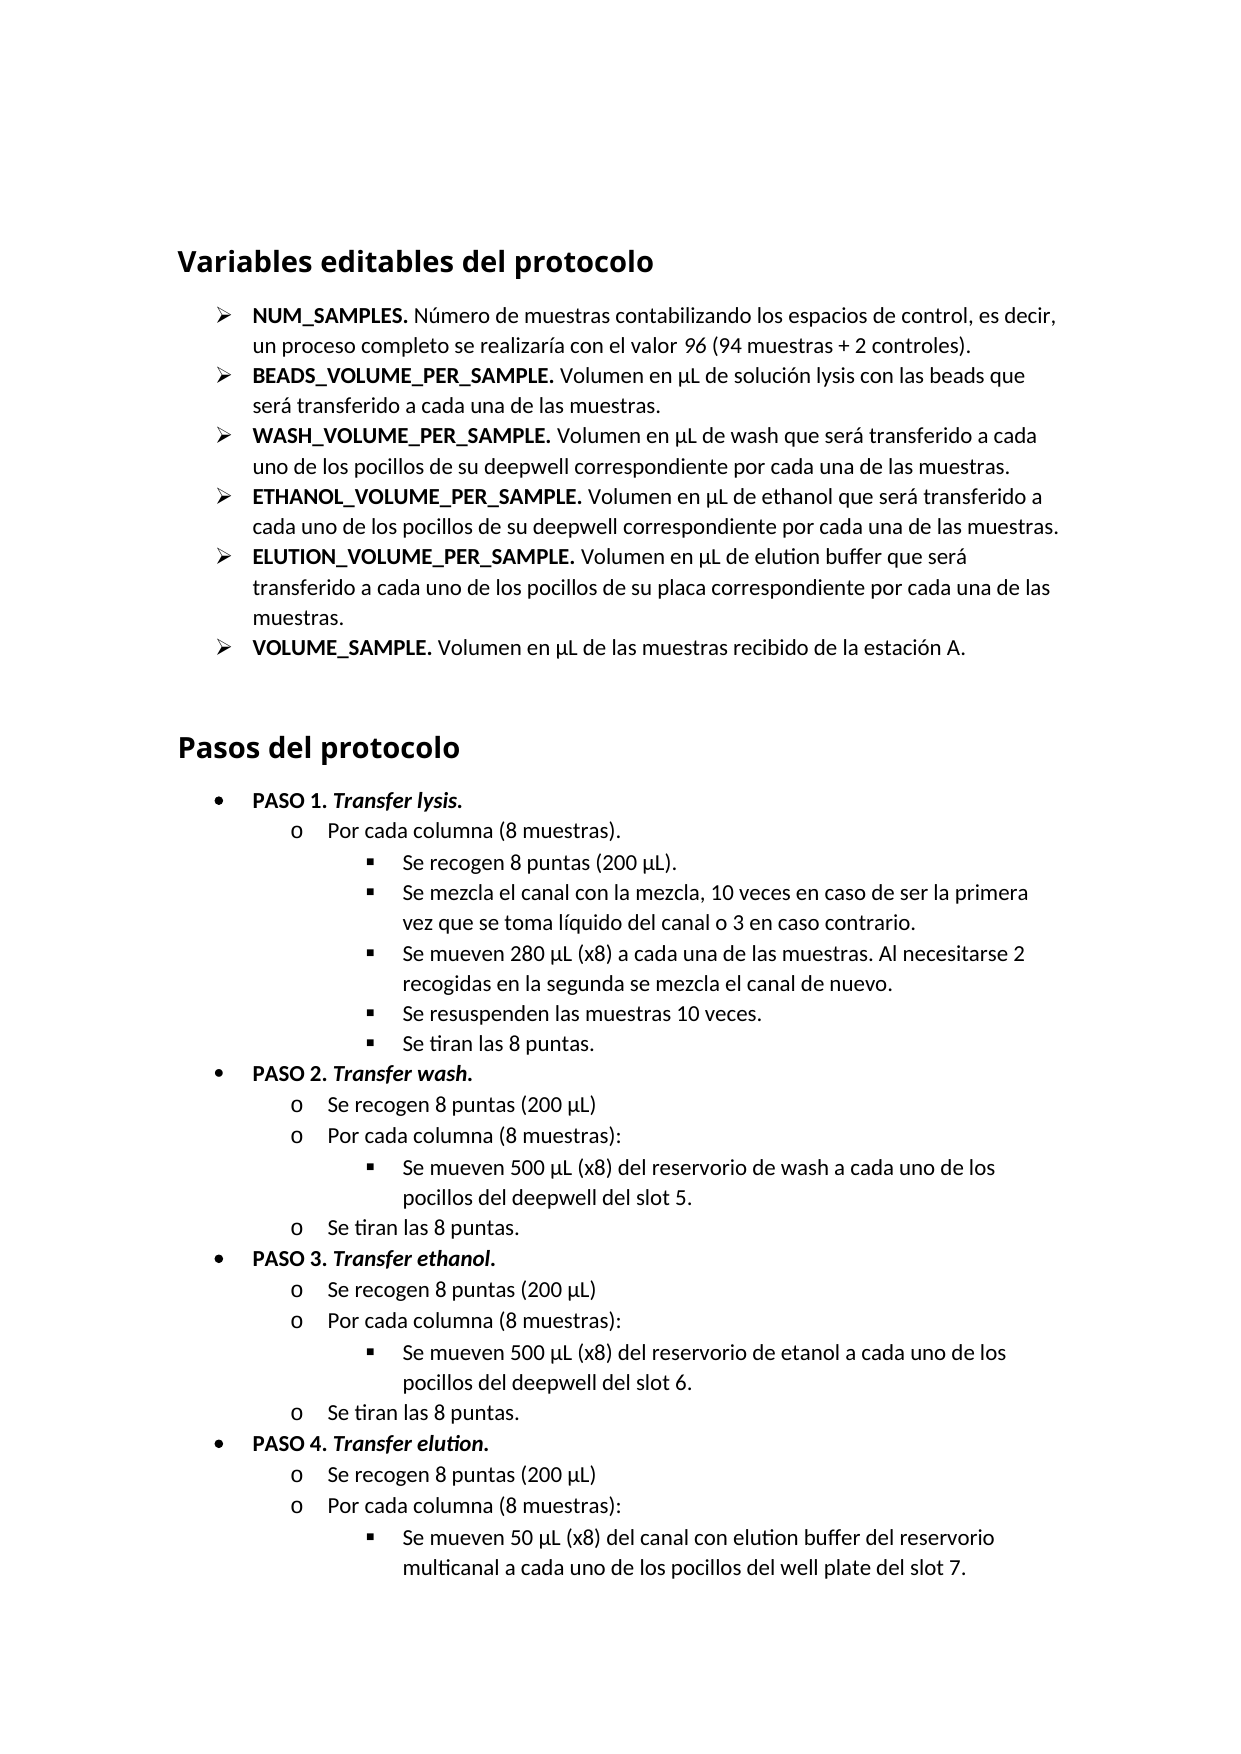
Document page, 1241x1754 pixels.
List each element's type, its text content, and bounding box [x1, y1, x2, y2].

list Se tiran las 8 puntas. [365, 1029, 1063, 1057]
list PASO 1. Transfer lysis. [215, 786, 1063, 814]
list BEADS_VOLUME_PER_SAMPLE. Volumen en μL de solución lysis con las beads que será transferido a cada una de las muestras. [215, 361, 1063, 419]
list Se mezcla el canal con la mezcla, 10 veces en caso de ser la primera vez que se toma líquido del canal o 3 en caso contrario. [365, 878, 1063, 936]
list Se mueven 500 μL (x8) del reservorio de wash a cada uno de los pocillos del deepwell del slot 5. [365, 1153, 1063, 1211]
list Por cada columna (8 muestras): [290, 1491, 1063, 1520]
text Variables editables del protocolo [177, 241, 1063, 281]
list PASO 3. Transfer ethanol. [215, 1244, 1063, 1272]
list WASH_VOLUME_PER_SAMPLE. Volumen en μL de wash que será transferido a cada uno de los pocillos de su deepwell correspondiente por cada una de las muestras. [215, 422, 1063, 480]
list Se tiran las 8 puntas. [290, 1398, 1063, 1427]
list Se resuspenden las muestras 10 veces. [365, 999, 1063, 1027]
list Se mueven 50 μL (x8) del canal con elution buffer del reservorio multicanal a cada uno de los pocillos del well plate del slot 7. [365, 1523, 1063, 1581]
list Se recogen 8 puntas (200 μL) [290, 1275, 1063, 1304]
list PASO 2. Transfer wash. [215, 1059, 1063, 1087]
list Por cada columna (8 muestras). [290, 817, 1063, 846]
list Se recogen 8 puntas (200 μL) [290, 1090, 1063, 1119]
list Se recogen 8 puntas (200 μL). [365, 848, 1063, 876]
text Pasos del protocolo [177, 727, 1063, 767]
list ELUTION_VOLUME_PER_SAMPLE. Volumen en μL de elution buffer que será transferido a cada uno de los pocillos de su placa correspondiente por cada una de las muestras. [215, 542, 1063, 631]
list VOLUME_SAMPLE. Volumen en μL de las muestras recibido de la estación A. [215, 633, 1063, 661]
list Se recogen 8 puntas (200 μL) [290, 1460, 1063, 1489]
list PASO 4. Transfer elution. [215, 1429, 1063, 1457]
list Por cada columna (8 muestras): [290, 1306, 1063, 1335]
list Se mueven 280 μL (x8) a cada una de las muestras. Al necesitarse 2 recogidas en la segunda se mezcla el canal de nuevo. [365, 939, 1063, 997]
list NUM_SAMPLES. Número de muestras contabilizando los espacios de control, es decir, un proceso completo se realizaría con el valor 96 (94 muestras + 2 controles). [215, 301, 1063, 359]
list ETHANOL_VOLUME_PER_SAMPLE. Volumen en μL de ethanol que será transferido a cada uno de los pocillos de su deepwell correspondiente por cada una de las muestras. [215, 482, 1063, 540]
list Por cada columna (8 muestras): [290, 1121, 1063, 1150]
list Se mueven 500 μL (x8) del reservorio de etanol a cada uno de los pocillos del deepwell del slot 6. [365, 1338, 1063, 1396]
list Se tiran las 8 puntas. [290, 1213, 1063, 1242]
